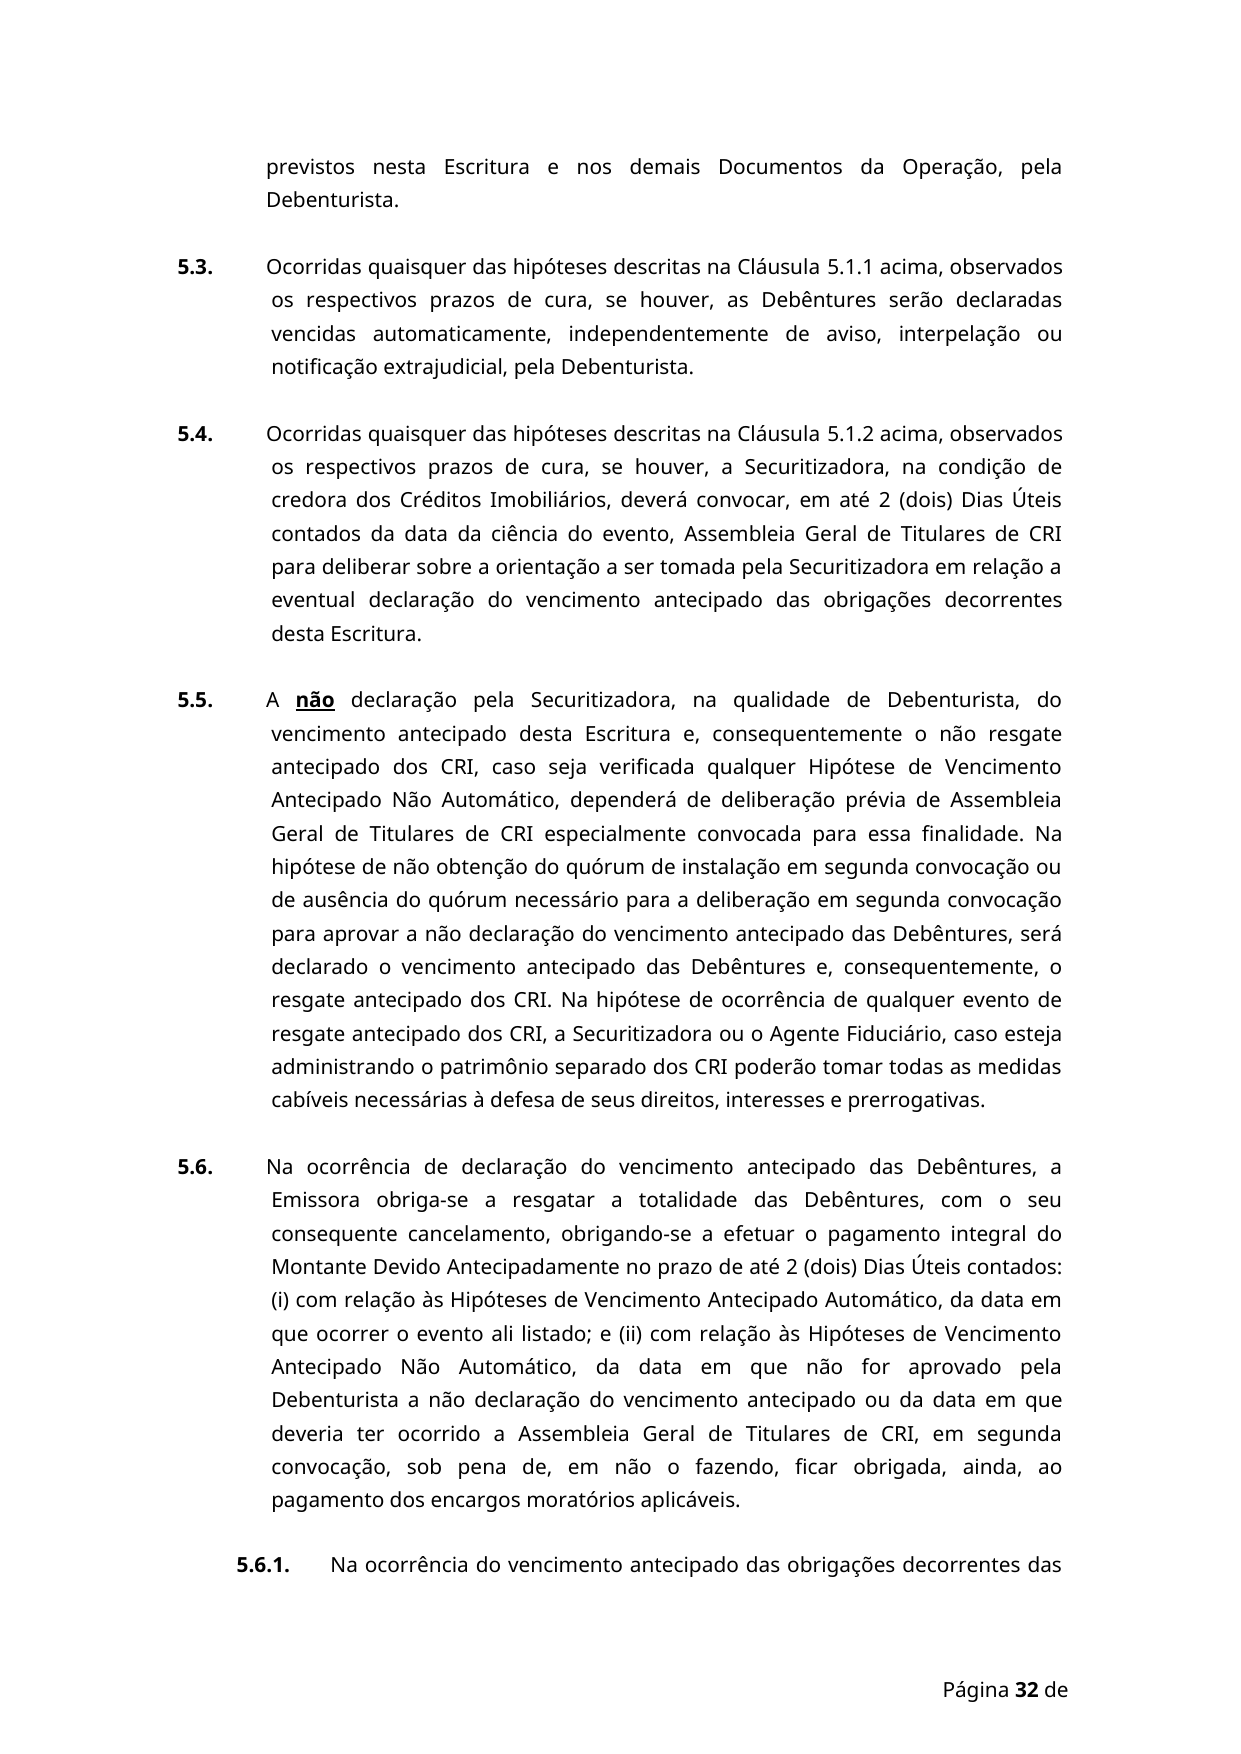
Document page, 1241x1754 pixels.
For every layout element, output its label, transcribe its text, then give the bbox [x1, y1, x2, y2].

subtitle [177, 148, 1063, 214]
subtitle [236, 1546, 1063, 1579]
subtitle Ocorridas quaisquer das hipóteses descritas na Cláusula 5.1.1 acima, observados os respectivos prazos de cura, se houver, as Debêntures serão declaradas vencidas automaticamente, independentemente de aviso, interpelação ou notificação extrajudicial, pela Debenturista. [177, 248, 1063, 381]
subtitle A não declaração pela Securitizadora, na qualidade de Debenturista, do vencimento antecipado desta Escritura e, consequentemente o não resgate antecipado dos CRI, caso seja verificada qualquer Hipótese de Vencimento Antecipado Não Automático, dependerá de deliberação prévia de Assembleia Geral de Titulares de CRI especialmente convocada para essa finalidade. Na hipótese de não obtenção do quórum de instalação em segunda convocação ou de ausência do quórum necessário para a deliberação em segunda convocação para aprovar a não declaração do vencimento antecipado das Debêntures, será declarado o vencimento antecipado das Debêntures e, consequentemente, o resgate antecipado dos CRI. Na hipótese de ocorrência de qualquer evento de resgate antecipado dos CRI, a Securitizadora ou o Agente Fiduciário, caso esteja administrando o patrimônio separado dos CRI poderão tomar todas as medidas cabíveis necessárias à defesa de seus direitos, interesses e prerrogativas. [177, 681, 1063, 1114]
subtitle Na ocorrência de declaração do vencimento antecipado das Debêntures, a Emissora obriga-se a resgatar a totalidade das Debêntures, com o seu consequente cancelamento, obrigando-se a efetuar o pagamento integral do Montante Devido Antecipadamente no prazo de até 2 (dois) Dias Úteis contados: (i) com relação às Hipóteses de Vencimento Antecipado Automático, da data em que ocorrer o evento ali listado; e (ii) com relação às Hipóteses de Vencimento Antecipado Não Automático, da data em que não for aprovado pela Debenturista a não declaração do vencimento antecipado ou da data em que deveria ter ocorrido a Assembleia Geral de Titulares de CRI, em segunda convocação, sob pena de, em não o fazendo, ficar obrigada, ainda, ao pagamento dos encargos moratórios aplicáveis. [177, 1148, 1063, 1514]
subtitle Ocorridas quaisquer das hipóteses descritas na Cláusula 5.1.2 acima, observados os respectivos prazos de cura, se houver, a Securitizadora, na condição de credora dos Créditos Imobiliários, deverá convocar, em até 2 (dois) Dias Úteis contados da data da ciência do evento, Assembleia Geral de Titulares de CRI para deliberar sobre a orientação a ser tomada pela Securitizadora em relação a eventual declaração do vencimento antecipado das obrigações decorrentes desta Escritura. [177, 414, 1063, 648]
